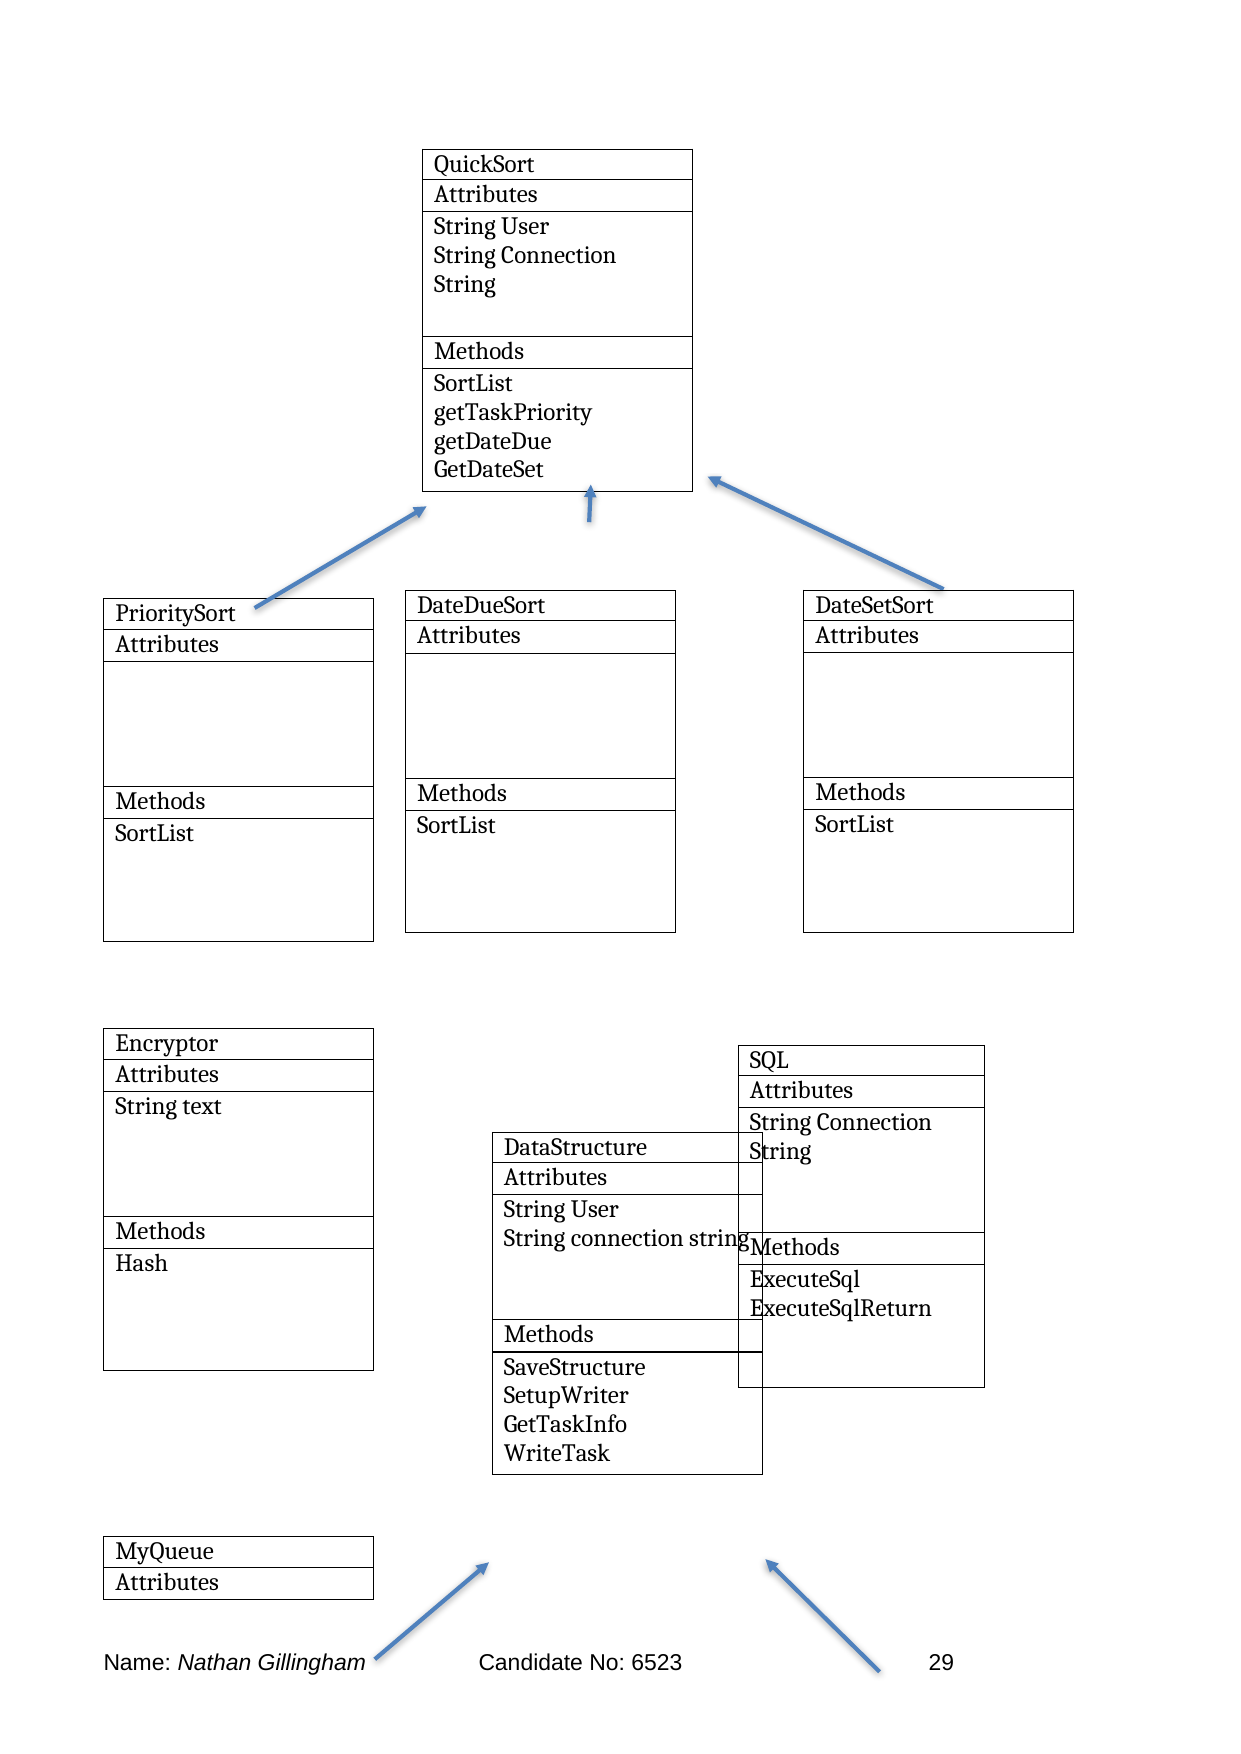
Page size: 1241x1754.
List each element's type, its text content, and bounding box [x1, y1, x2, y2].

table_cell Methods [493, 1320, 762, 1351]
table_header MyQueue [104, 1537, 373, 1567]
table_cell Methods [406, 779, 675, 809]
table_cell [804, 653, 1073, 777]
table_cell SortList [804, 810, 1073, 932]
table_cell SortList [104, 819, 373, 941]
table_cell Attributes [104, 630, 373, 661]
table_header QuickSort [423, 150, 692, 179]
table_header SQL [739, 1046, 984, 1075]
table_cell Hash [104, 1249, 373, 1370]
table_header DataStructure [493, 1133, 762, 1162]
table_cell Methods [104, 1217, 373, 1248]
table_cell Methods [104, 787, 373, 818]
table_cell SaveStructure SetupWriter GetTaskInfo WriteTask [493, 1353, 762, 1474]
table_cell Attributes [739, 1076, 984, 1107]
table_cell SortList [406, 811, 675, 932]
table_cell Attributes [804, 621, 1073, 652]
table_cell Methods [804, 778, 1073, 809]
table_header DateSetSort [804, 591, 1073, 620]
table_cell Attributes [104, 1060, 373, 1091]
table_header PrioritySort [104, 599, 373, 629]
table_cell Attributes [406, 621, 675, 652]
table_cell String text [104, 1092, 373, 1216]
table_header Encryptor [104, 1029, 373, 1058]
table_cell String Connection String [739, 1108, 984, 1232]
table_cell Attributes [104, 1568, 373, 1599]
table_cell Methods [423, 337, 692, 368]
table_cell Methods [763, 1233, 984, 1264]
table_cell String User String connection string [493, 1195, 762, 1319]
table_cell [406, 654, 675, 777]
table_cell [104, 662, 373, 786]
table_cell SortList getTaskPriority getDateDue GetDateSet [423, 369, 692, 491]
table_cell Attributes [423, 180, 692, 211]
table_cell String User String Connection String [423, 212, 692, 336]
table_cell Attributes [493, 1163, 762, 1194]
table_cell ExecuteSql ExecuteSqlReturn [763, 1265, 984, 1387]
table_header DateDueSort [406, 591, 675, 620]
